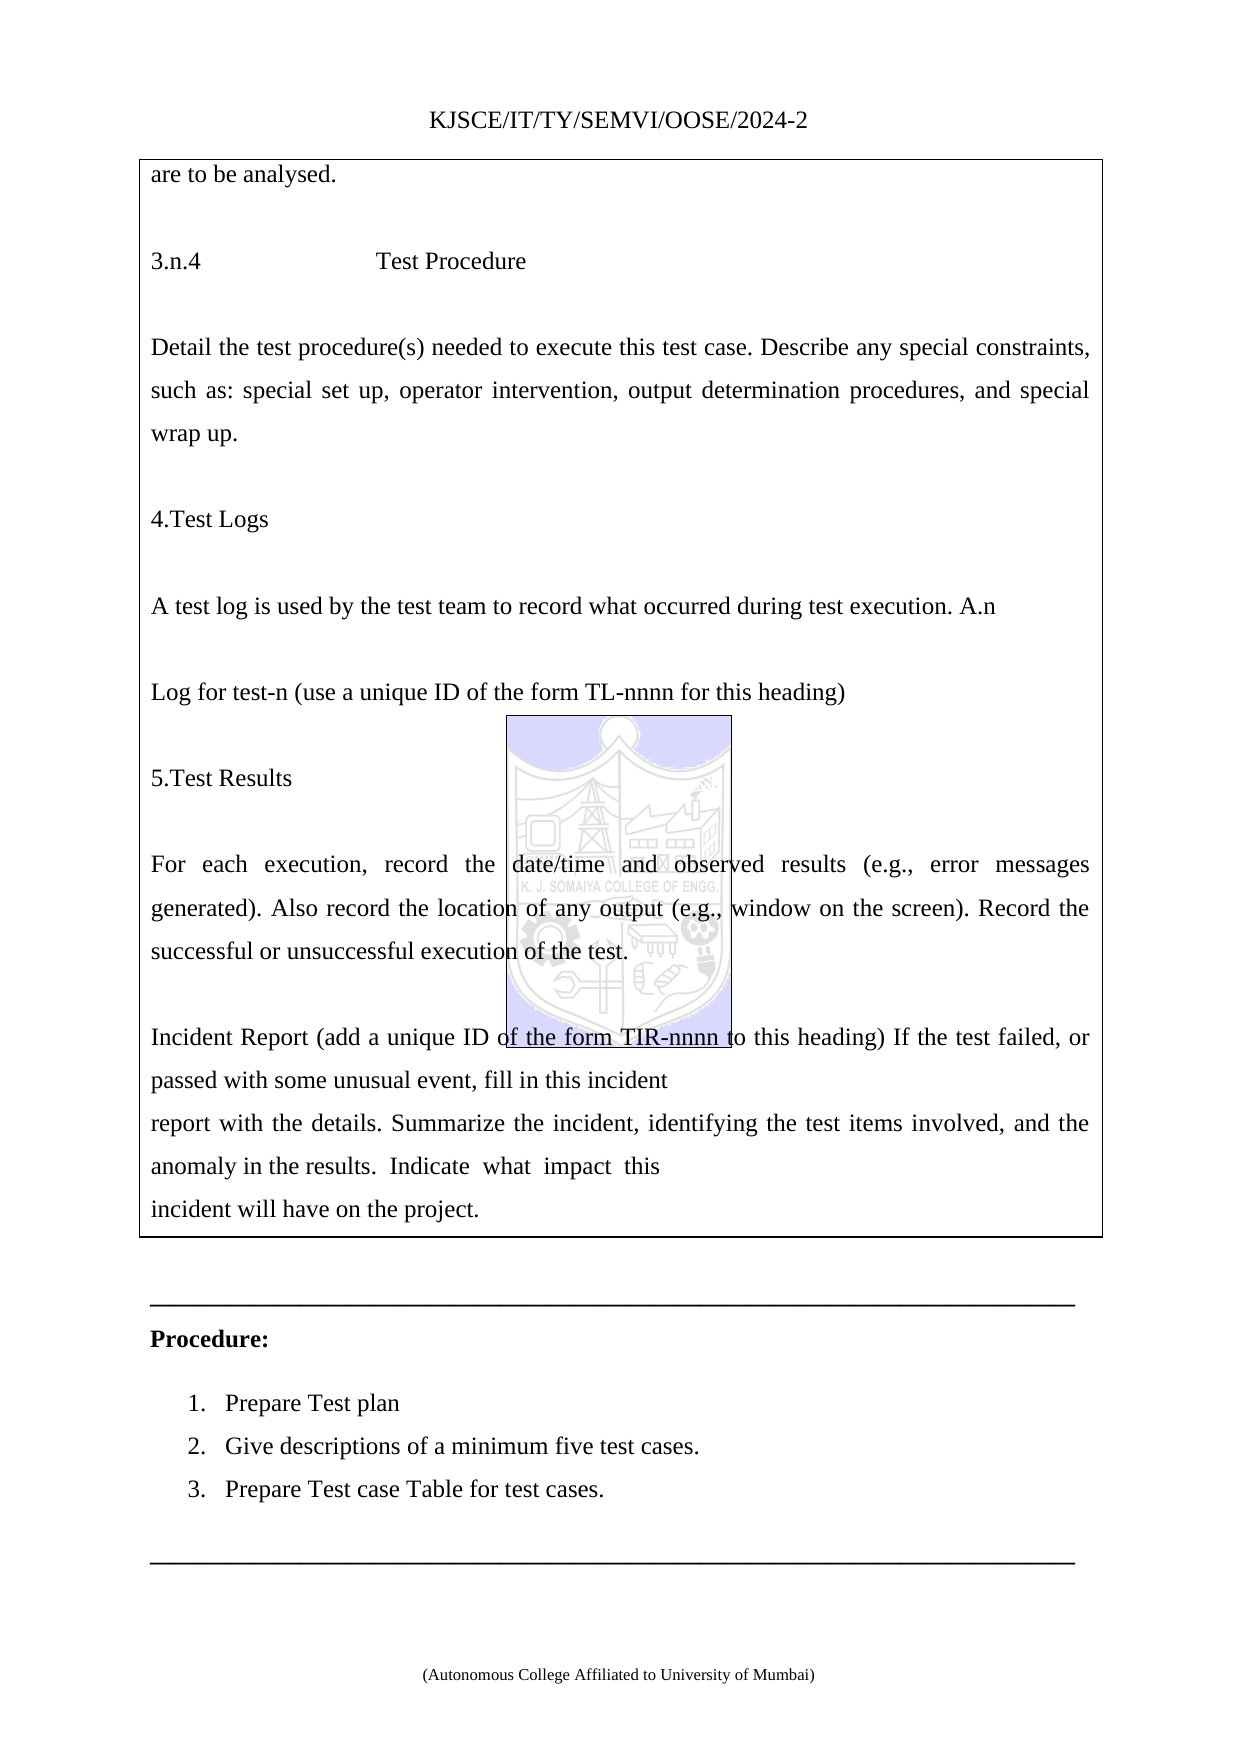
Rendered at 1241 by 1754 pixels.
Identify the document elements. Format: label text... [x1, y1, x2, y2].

list Prepare Test case Table for test cases. [187, 1474, 1087, 1503]
list Prepare Test plan [187, 1388, 1087, 1416]
text __________________________________________________________________________ [150, 1538, 1087, 1567]
list Give descriptions of a minimum five test cases. [187, 1431, 1087, 1459]
text Procedure: [150, 1324, 1087, 1352]
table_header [140, 160, 1102, 1236]
text __________________________________________________________________________ [150, 1281, 1087, 1309]
